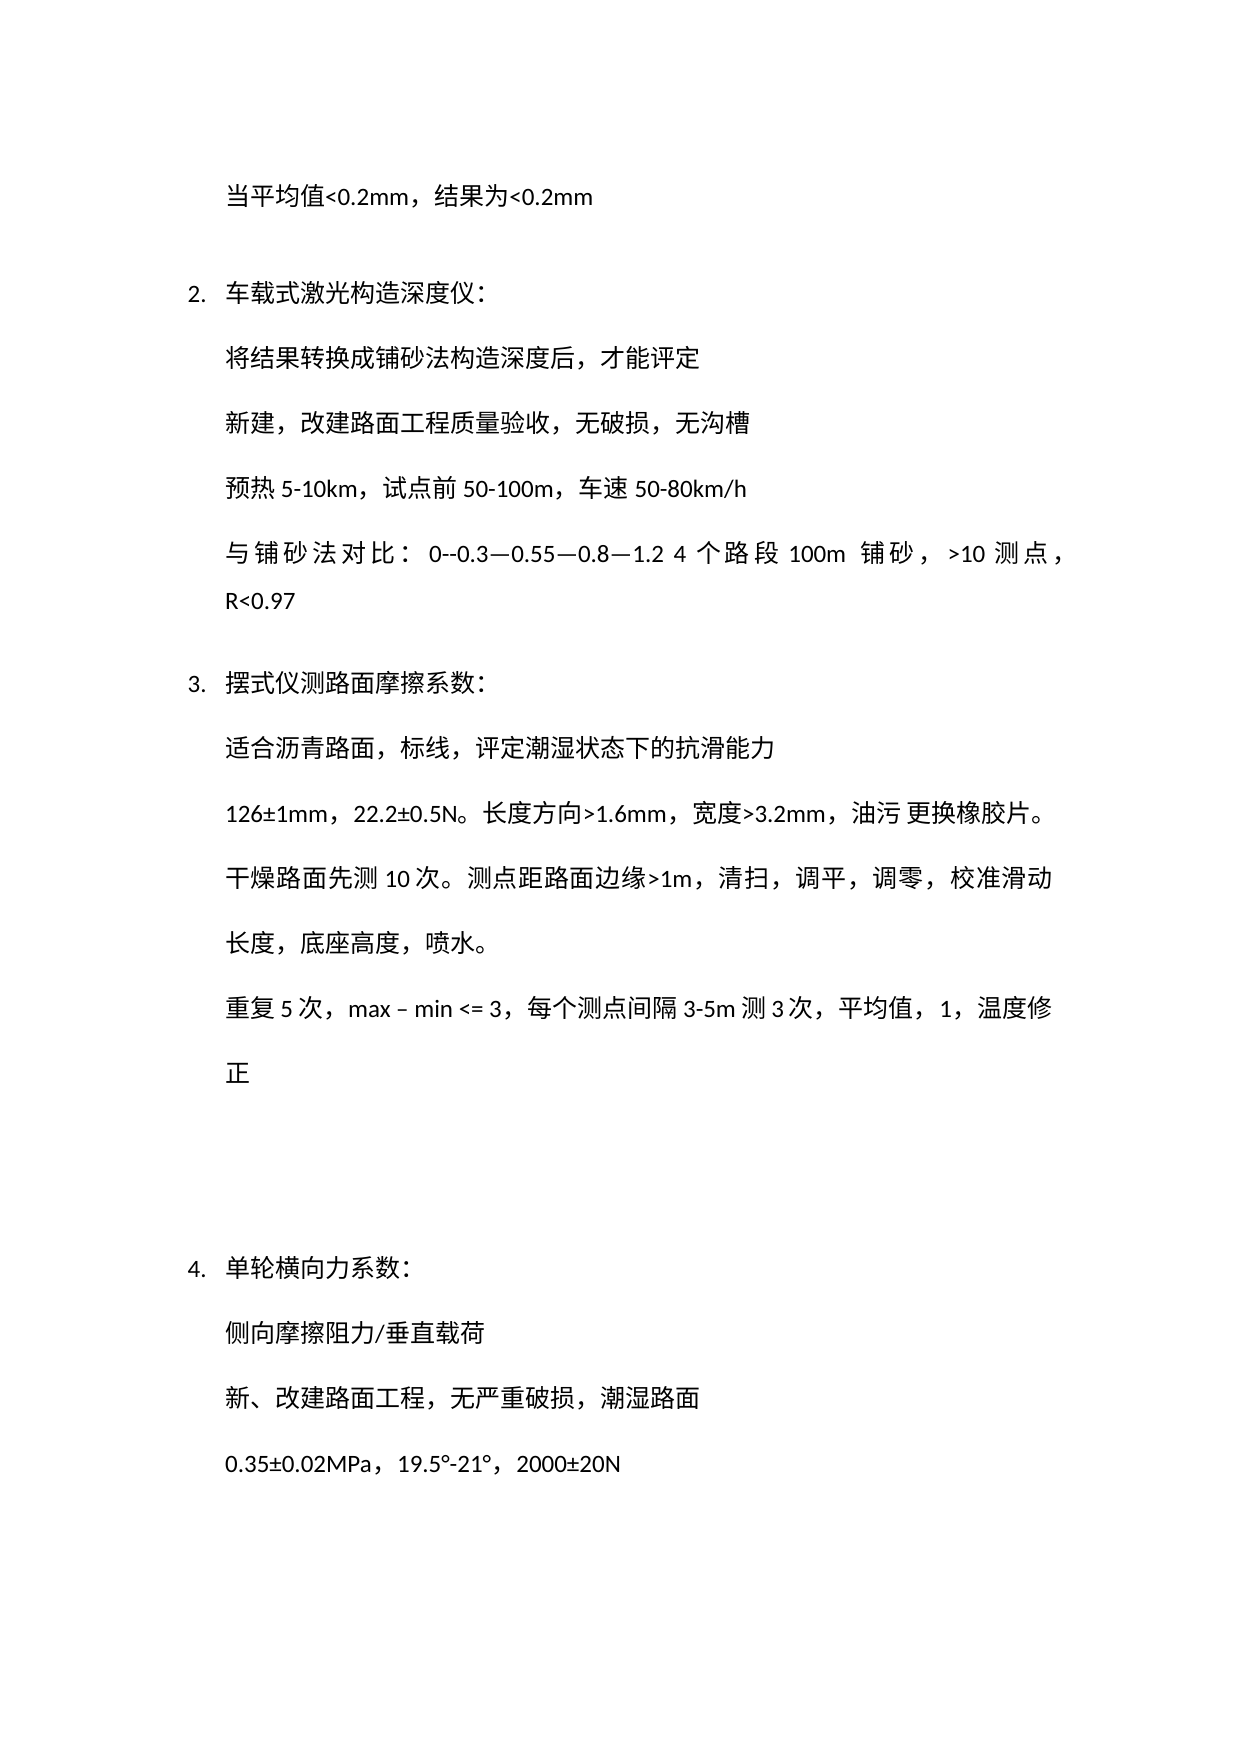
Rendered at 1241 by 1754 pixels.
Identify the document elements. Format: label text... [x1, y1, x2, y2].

list 与铺砂法对比：0--0.3—0.55—0.8—1.2 4个路段100m 铺砂，>10测点，R<0.97 [225, 519, 1053, 617]
list 侧向摩擦阻力/垂直载荷 [225, 1299, 1053, 1364]
list 126±1mm，22.2±0.5N。长度方向>1.6mm，宽度>3.2mm，油污 更换橡胶片。 [225, 779, 1053, 844]
list 单轮横向力系数： [187, 1234, 1053, 1299]
list 摆式仪测路面摩擦系数： [187, 649, 1053, 714]
list 干燥路面先测10次。测点距路面边缘>1m，清扫，调平，调零，校准滑动长度，底座高度，喷水。 [225, 844, 1053, 974]
list 新建，改建路面工程质量验收，无破损，无沟槽 [225, 389, 1053, 454]
list 0.35±0.02MPa，19.5°-21°，2000±20N [225, 1429, 1053, 1494]
list 车载式激光构造深度仪： [187, 259, 1053, 324]
list 重复5次，max – min <= 3，每个测点间隔3-5m测3次，平均值，1，温度修正 [225, 974, 1053, 1104]
list 当平均值<0.2mm，结果为<0.2mm [225, 162, 1053, 227]
list 预热 5-10km，试点前50-100m，车速 50-80km/h [225, 454, 1053, 519]
list 新、改建路面工程，无严重破损，潮湿路面 [225, 1364, 1053, 1429]
list 将结果转换成铺砂法构造深度后，才能评定 [225, 324, 1053, 389]
list 适合沥青路面，标线，评定潮湿状态下的抗滑能力 [225, 714, 1053, 779]
